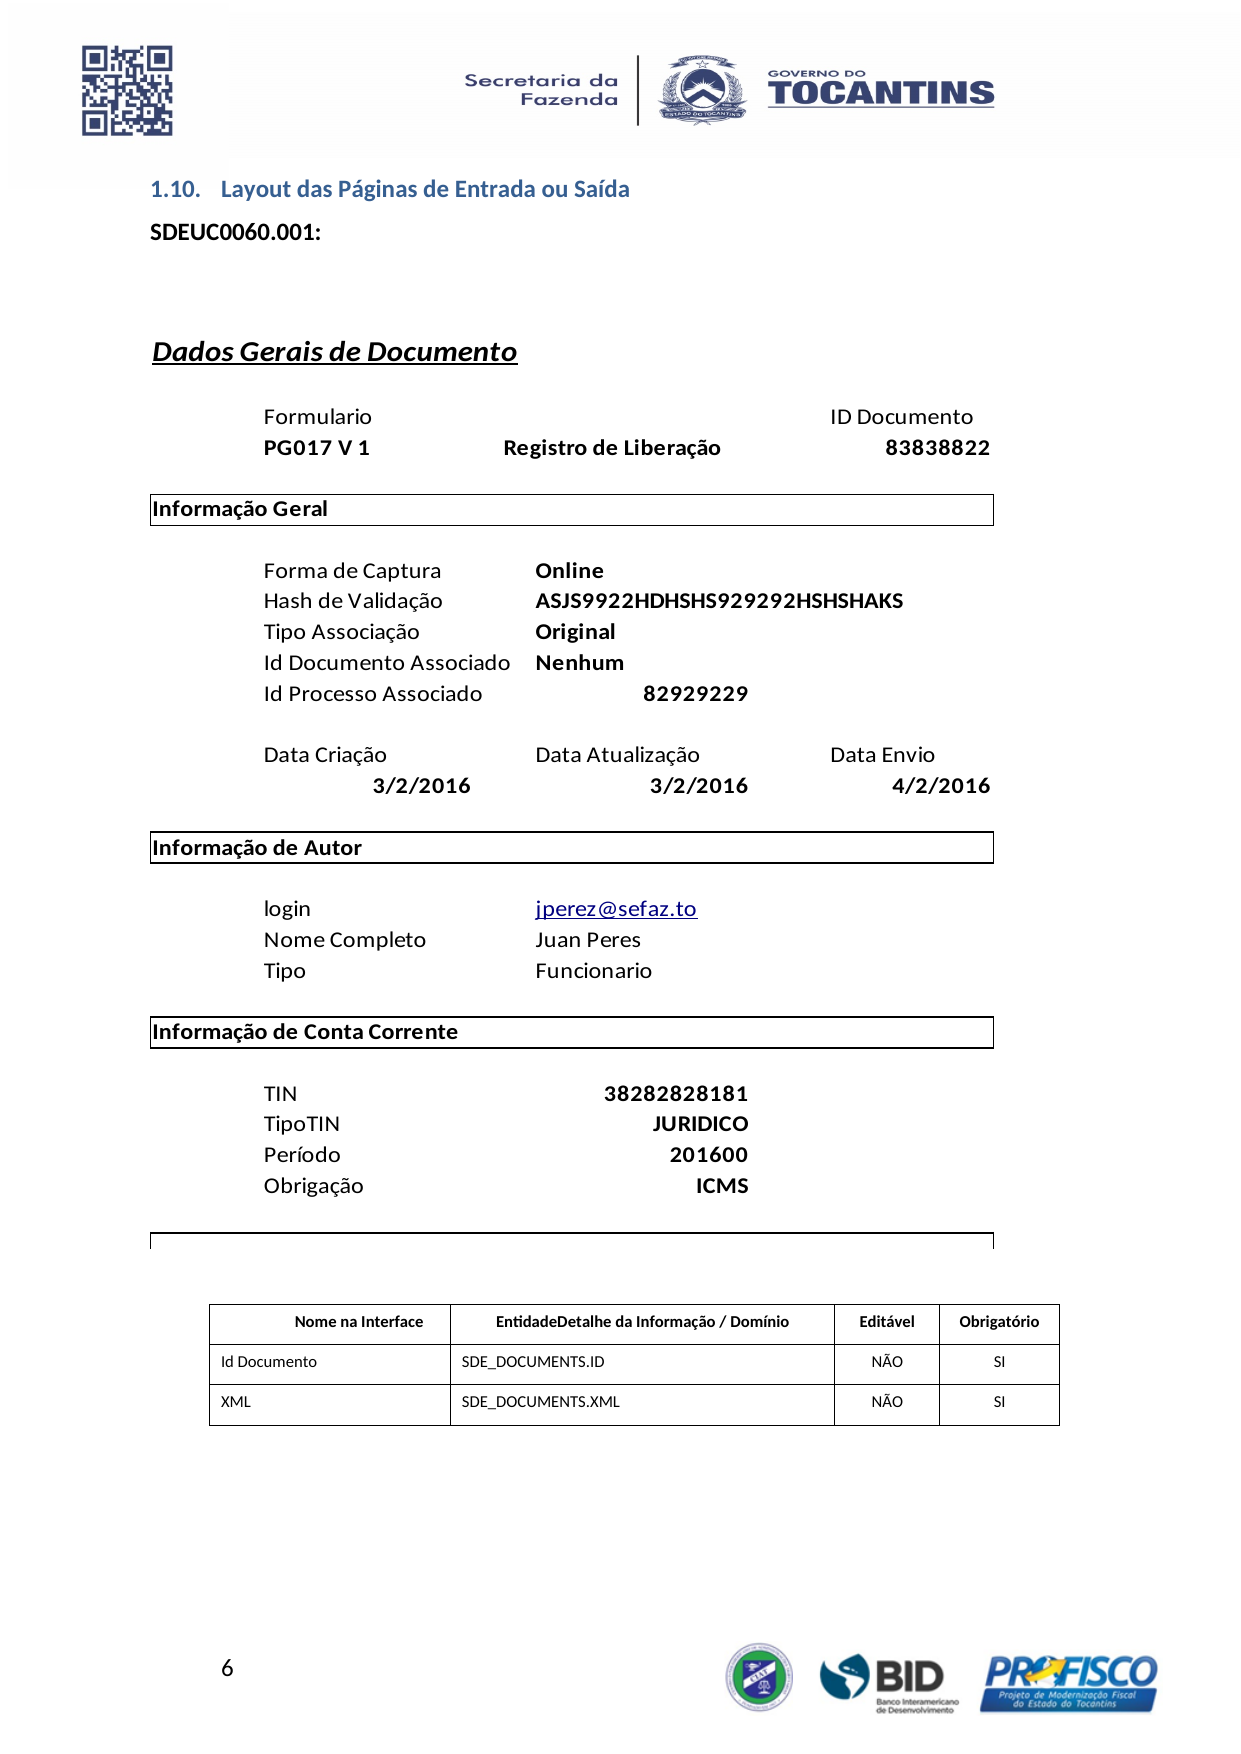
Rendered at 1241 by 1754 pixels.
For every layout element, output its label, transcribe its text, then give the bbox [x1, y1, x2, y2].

table_cell SDE_DOCUMENTS.ID [451, 1345, 834, 1384]
picture [7, 3, 1241, 189]
table_cell SI [940, 1385, 1059, 1424]
table_header EntidadeDetalhe da Informação / Domínio [451, 1305, 834, 1344]
table_header Nome na Interface [210, 1305, 450, 1344]
table_header Editável [835, 1305, 939, 1344]
text SDEUC0060.001: [150, 216, 1090, 246]
subtitle Layout das Páginas de Entrada ou Saída [150, 173, 1090, 203]
picture [723, 1641, 1164, 1716]
table_header Obrigatório [940, 1305, 1059, 1344]
table_cell NÃO [835, 1345, 939, 1384]
table_cell SI [940, 1345, 1059, 1384]
table_cell NÃO [835, 1385, 939, 1424]
table_cell SDE_DOCUMENTS.XML [451, 1385, 834, 1424]
table_cell XML [210, 1385, 450, 1424]
table_cell Id Documento [210, 1345, 450, 1384]
